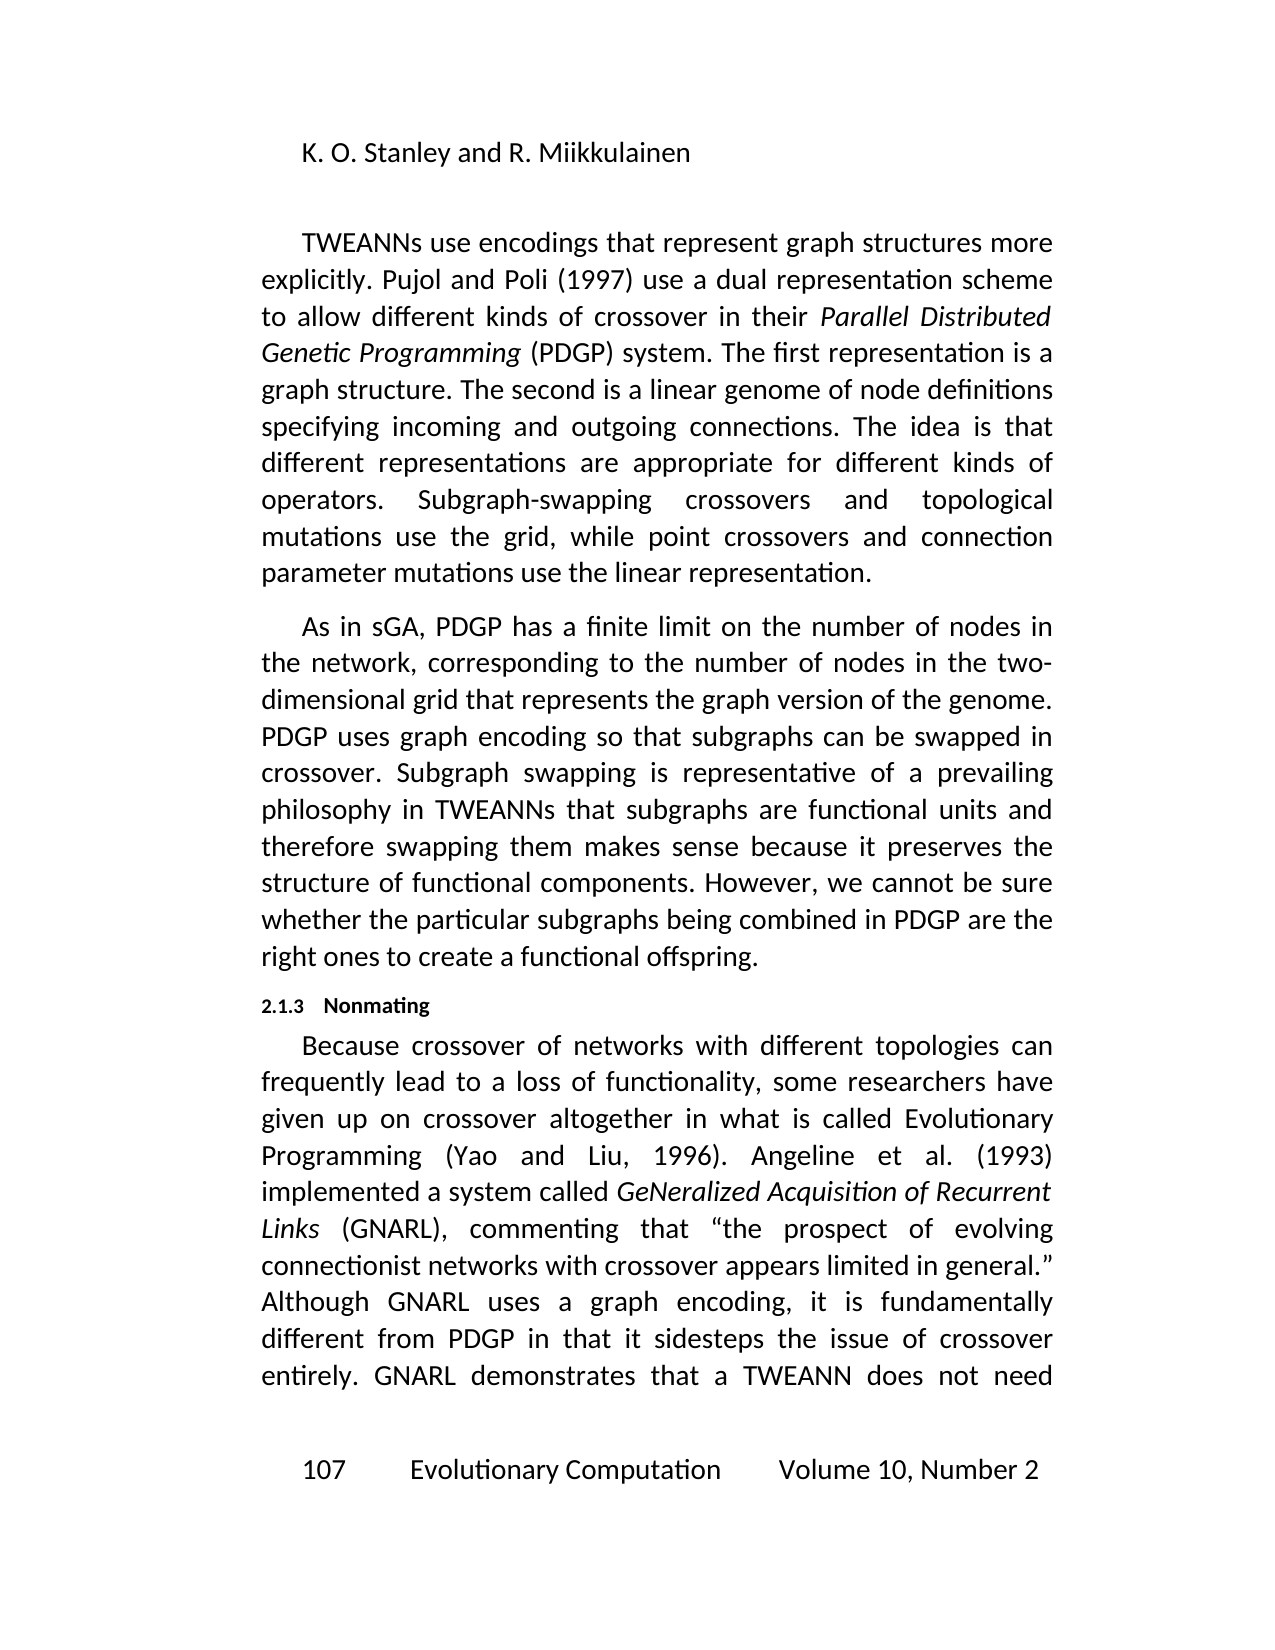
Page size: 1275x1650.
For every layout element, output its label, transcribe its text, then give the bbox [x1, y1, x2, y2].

text As in sGA, PDGP has a finite limit on the number of nodes in the network, corresponding to the number of nodes in the two-dimensional grid that represents the graph version of the genome. PDGP uses graph encoding so that subgraphs can be swapped in crossover. Subgraph swapping is representative of a prevailing philosophy in TWEANNs that subgraphs are functional units and therefore swapping them makes sense because it preserves the structure of functional components. However, we cannot be sure whether the particular subgraphs being combined in PDGP are the right ones to create a functional offspring. [261, 608, 1054, 973]
text TWEANNs use encodings that represent graph structures more explicitly. Pujol and Poli (1997) use a dual representation scheme to allow different kinds of crossover in their Parallel Distributed Genetic Programming (PDGP) system. The first representation is a graph structure. The second is a linear genome of node definitions specifying incoming and outgoing connections. The idea is that different representations are appropriate for different kinds of operators. Subgraph-swapping crossovers and topological mutations use the grid, while point crossovers and connection parameter mutations use the linear representation. [261, 224, 1054, 590]
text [261, 1027, 1054, 1392]
subtitle Nonmating [261, 991, 1054, 1019]
